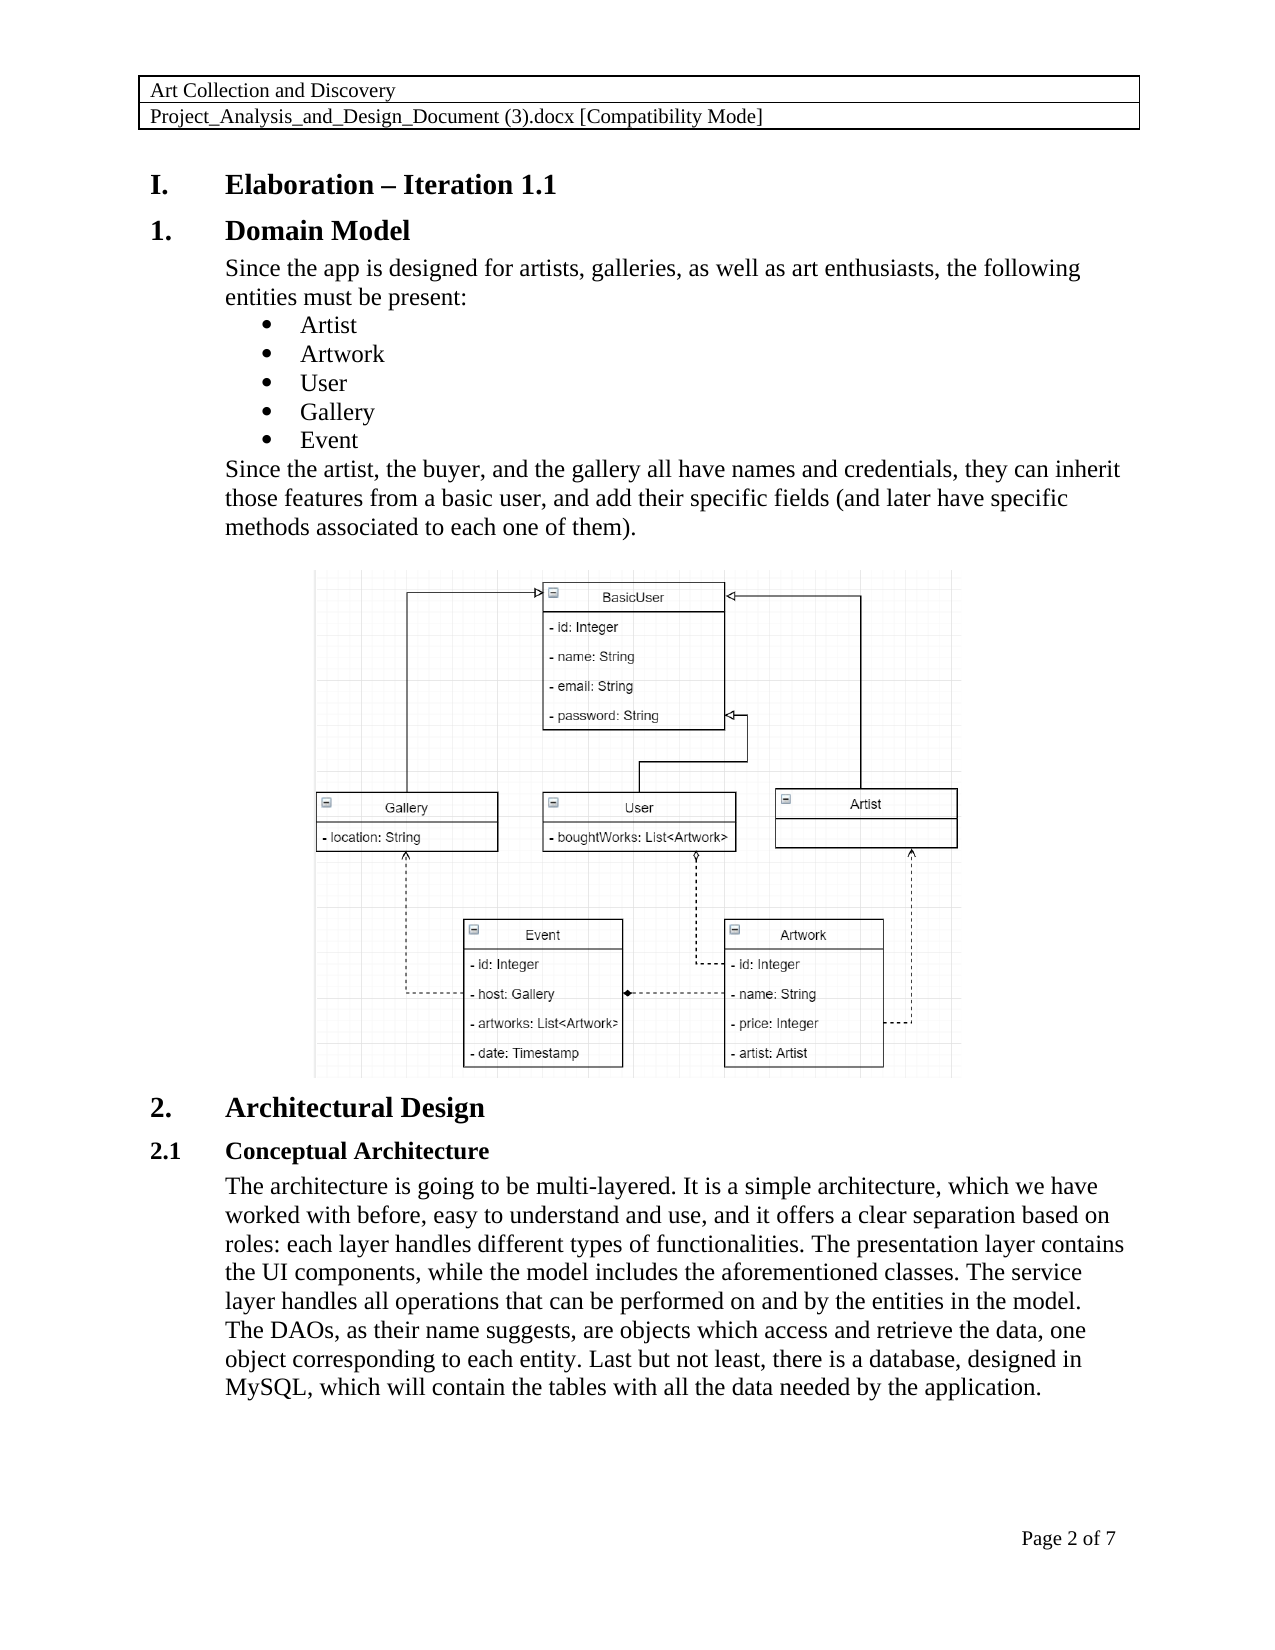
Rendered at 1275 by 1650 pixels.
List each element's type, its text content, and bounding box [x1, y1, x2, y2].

text Since the artist, the buyer, and the gallery all have names and credentials, they can inherit those features from a basic user, and add their specific fields (and later have specific methods associated to each one of them). [225, 454, 1125, 541]
list Gallery [262, 397, 1125, 426]
text Since the app is designed for artists, galleries, as well as art enthusiasts, the following entities must be present: [225, 253, 1125, 311]
subtitle Domain Model [150, 213, 1125, 247]
list User [262, 368, 1125, 397]
subtitle Conceptual Architecture [150, 1136, 1125, 1165]
list Event [262, 426, 1125, 454]
picture [313, 570, 962, 1078]
list Artist [262, 311, 1125, 339]
list Artwork [262, 339, 1125, 368]
subtitle Elaboration – Iteration 1.1 [150, 167, 1125, 201]
text The architecture is going to be multi-layered. It is a simple architecture, which we have worked with before, easy to understand and use, and it offers a clear separation based on roles: each layer handles different types of functionalities. The presentation layer contains the UI components, while the model includes the aforementioned classes. The service layer handles all operations that can be performed on and by the entities in the model. The DAOs, as their name suggests, are objects which access and retrieve the data, one object corresponding to each entity. Last but not least, there is a database, designed in MySQL, which will contain the tables with all the data needed by the application. [225, 1171, 1125, 1401]
